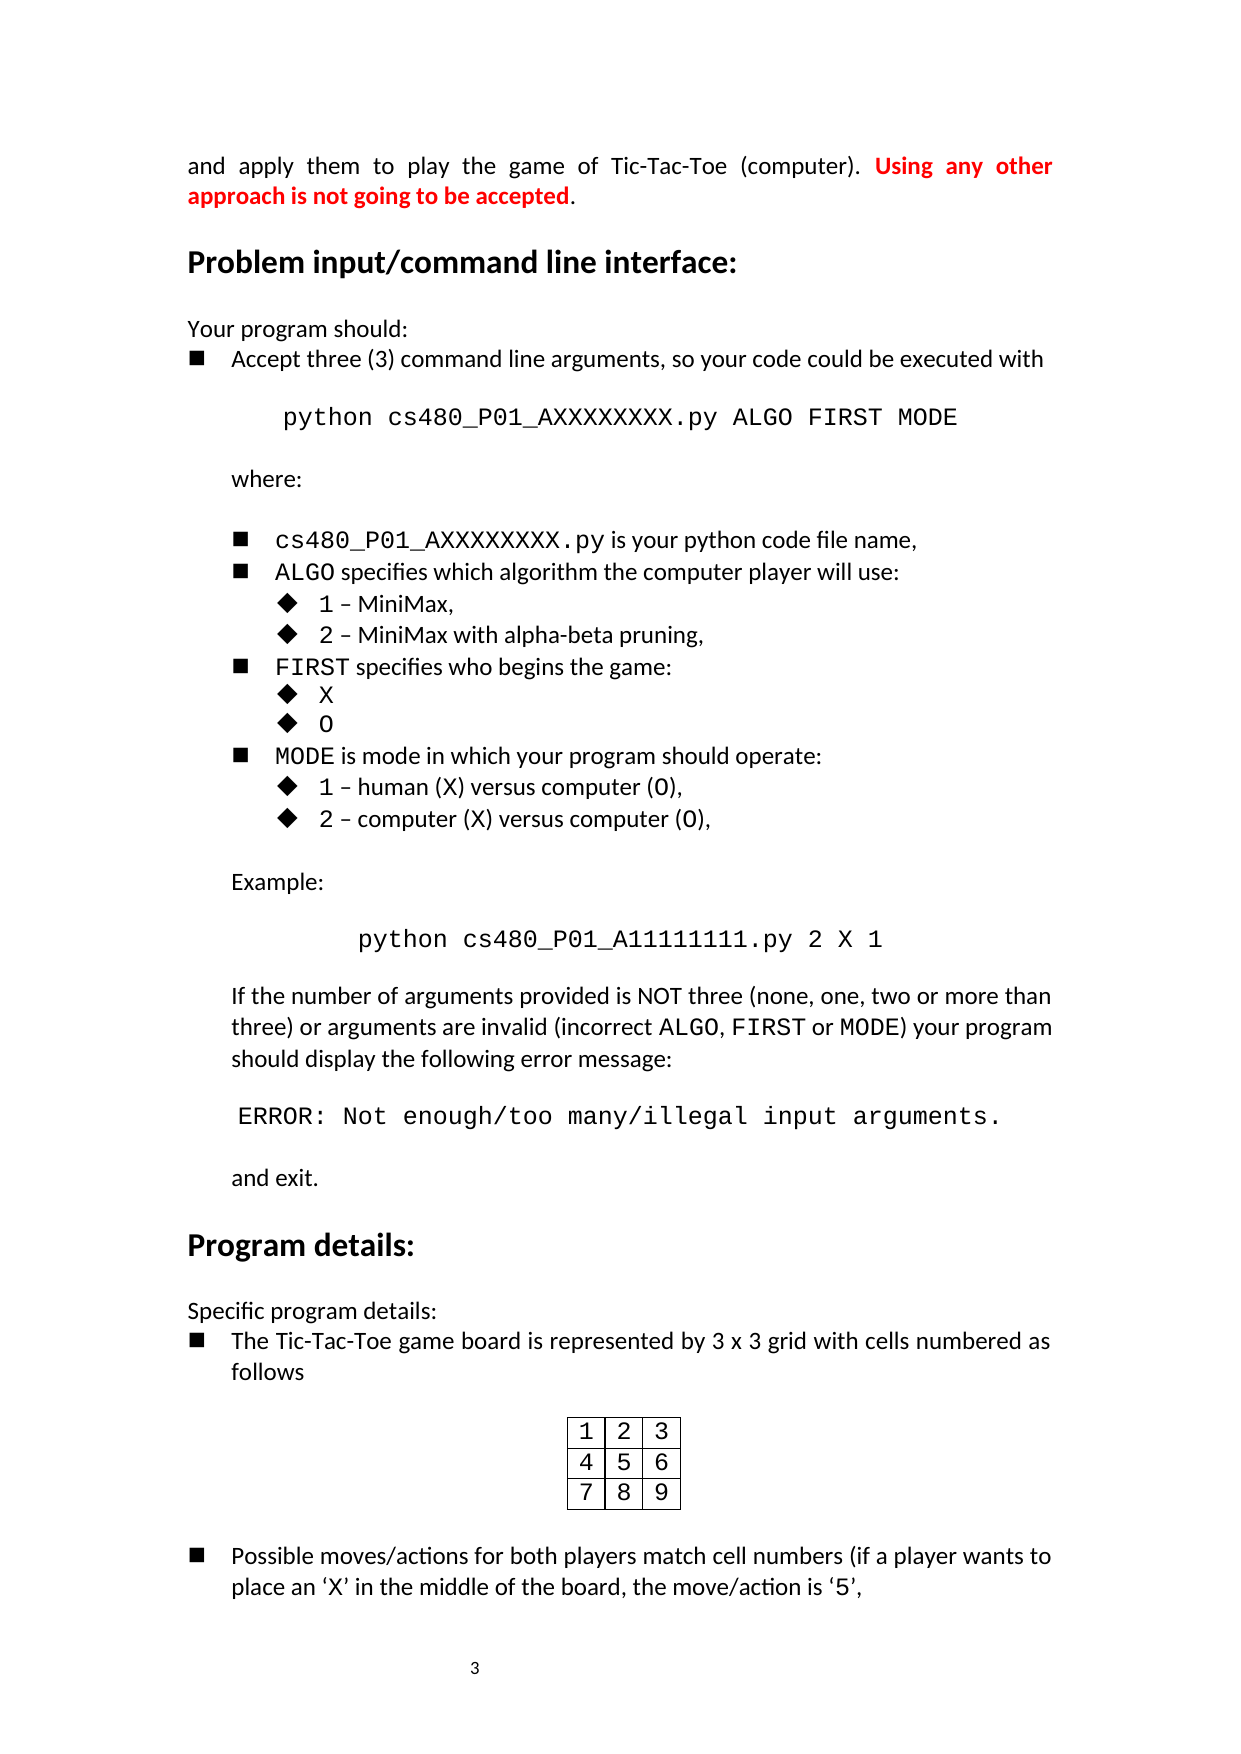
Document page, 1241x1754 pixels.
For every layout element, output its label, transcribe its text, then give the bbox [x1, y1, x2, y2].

list 2 – computer (X) versus computer (O), [275, 803, 1053, 835]
table_header 1 [568, 1418, 604, 1447]
text Problem input/command line interface: [187, 242, 1053, 282]
table_cell 7 [568, 1479, 604, 1508]
list cs480_P01_AXXXXXXXX.py is your python code file name, [231, 524, 1053, 556]
list 2 – MiniMax with alpha-beta pruning, [275, 619, 1053, 651]
table_cell 6 [643, 1449, 680, 1478]
text Program details: [187, 1224, 1053, 1264]
list 1 – human (X) versus computer (O), [275, 772, 1053, 803]
list 1 – MiniMax, [275, 588, 1053, 619]
list O [275, 711, 1053, 740]
text and exit. [187, 1163, 1053, 1193]
list Possible moves/actions for both players match cell numbers (if a player wants to place an ‘X’ in the middle of the board, the move/action is ‘5’, [187, 1540, 1053, 1602]
list ALGO specifies which algorithm the computer player will use: [231, 556, 1053, 588]
list X [275, 683, 1053, 711]
table_header 2 [606, 1418, 642, 1447]
text and apply them to play the game of Tic-Tac-Toe (computer). Using any other approach is not going to be accepted. [187, 150, 1053, 211]
table_cell 4 [568, 1449, 604, 1478]
text If the number of arguments provided is NOT three (none, one, two or more than three) or arguments are invalid (incorrect ALGO, FIRST or MODE) your program should display the following error message: [231, 980, 1053, 1073]
text where: [187, 463, 1053, 494]
table_cell 9 [643, 1479, 680, 1508]
text Example: [231, 866, 1053, 896]
table_cell 5 [606, 1449, 642, 1478]
table_header 3 [643, 1418, 680, 1447]
text python cs480_P01_A11111111.py 2 X 1 [187, 927, 1053, 955]
text Your program should: [187, 313, 1053, 343]
text Specific program details: [187, 1295, 1053, 1325]
text ERROR: Not enough/too many/illegal input arguments. [187, 1104, 1053, 1132]
list The Tic-Tac-Toe game board is represented by 3 x 3 grid with cells numbered as follows [187, 1325, 1053, 1386]
list FIRST specifies who begins the game: [231, 651, 1053, 683]
text python cs480_P01_AXXXXXXXX.py ALGO FIRST MODE [187, 404, 1053, 433]
list MODE is mode in which your program should operate: [231, 740, 1053, 772]
list Accept three (3) command line arguments, so your code could be executed with [187, 343, 1053, 374]
table_cell 8 [606, 1479, 642, 1508]
